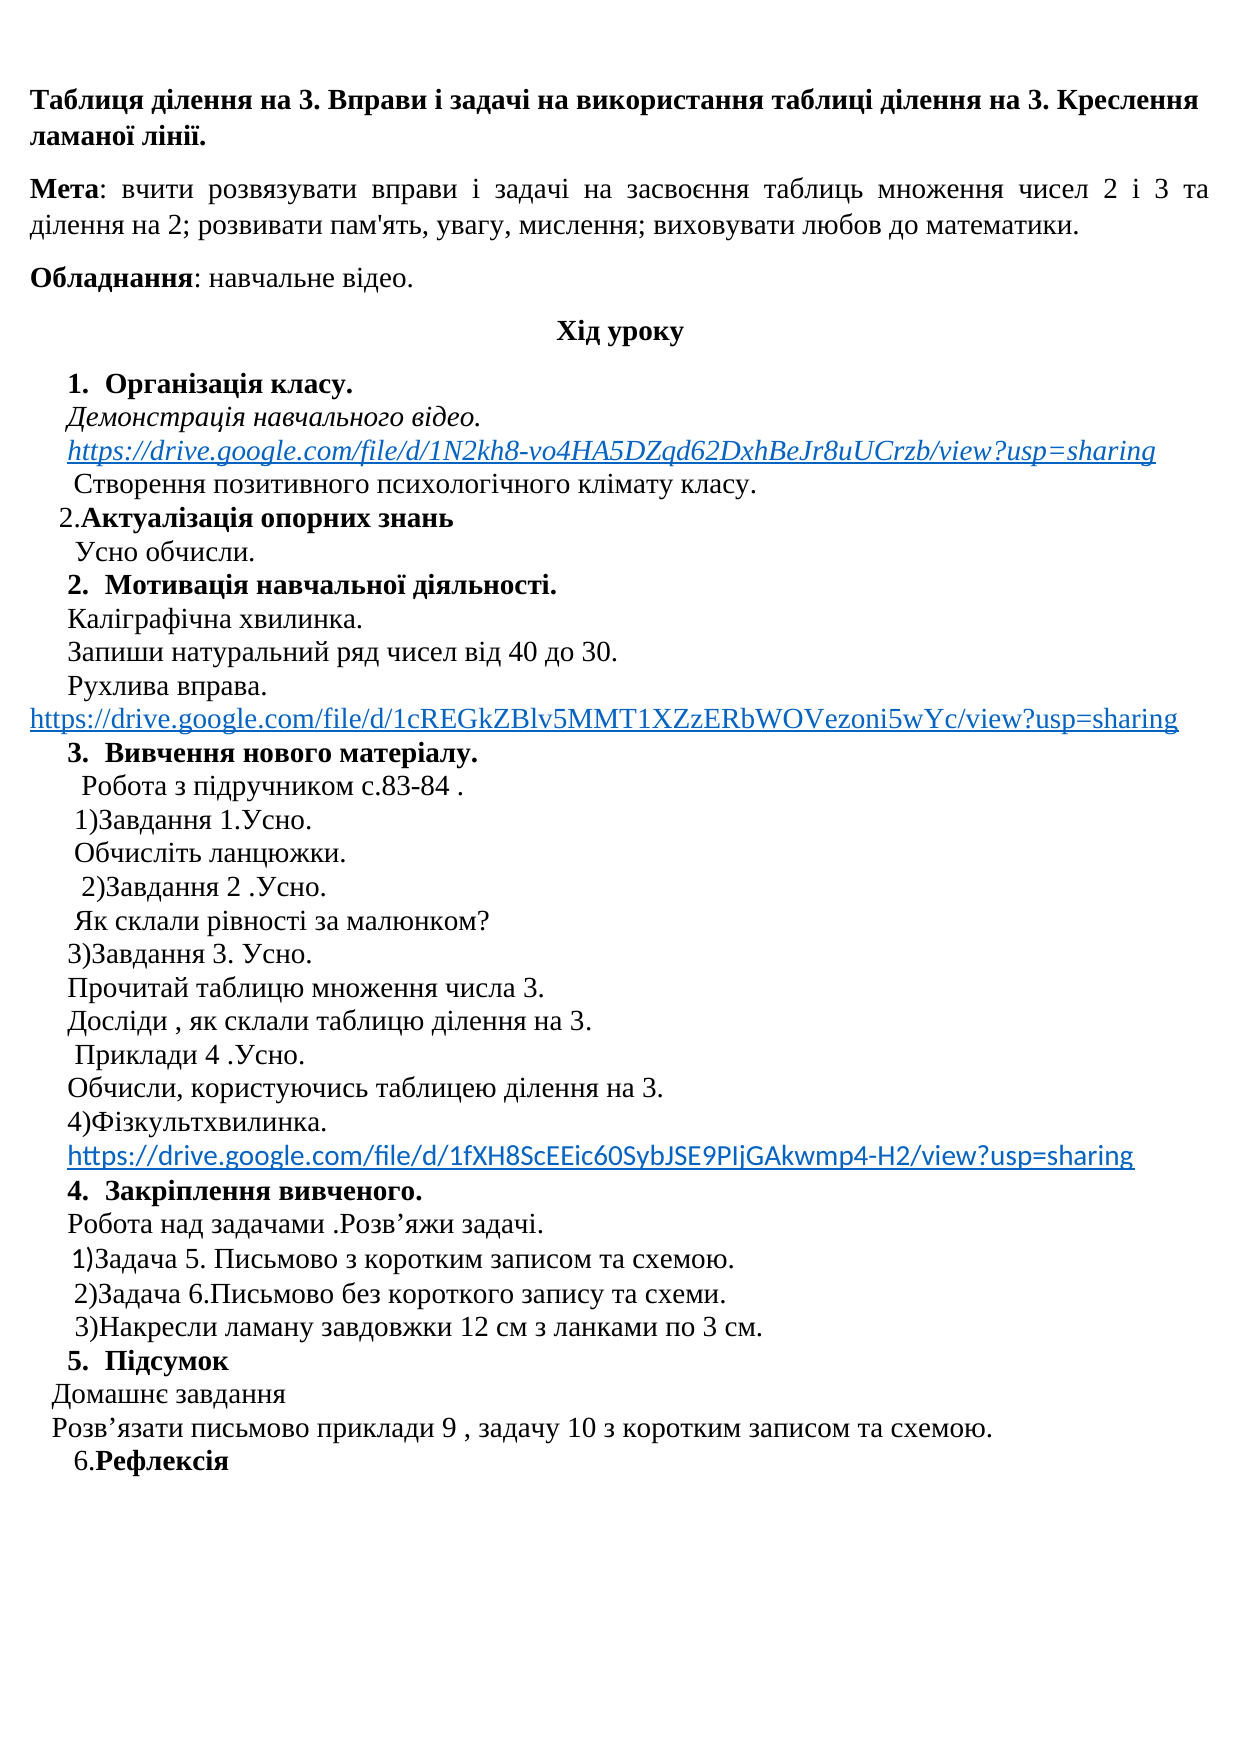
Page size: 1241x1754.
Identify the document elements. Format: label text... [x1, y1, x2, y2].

text Прочитай таблицю множення числа 3. [29, 970, 1211, 1003]
text Рухлива вправа. [67, 668, 1211, 701]
text 4)Фізкультхвилинка. [29, 1104, 1211, 1137]
text Обчисліть ланцюжки. [29, 836, 1211, 869]
text 1)Завдання 1.Усно. [29, 802, 1211, 836]
text Усно обчисли. [67, 534, 1211, 567]
text Запиши натуральний ряд чисел від 40 до 30. [67, 634, 1211, 668]
text Робота над задачами .Розв’яжи задачі. [67, 1207, 1211, 1240]
text https://drive.google.com/file/d/1N2kh8-vo4HA5DZqd62DxhBeJr8uUCrzb/view?usp=sharing [67, 433, 1211, 467]
list Вивчення нового матеріалу. [67, 735, 1211, 768]
text Обладнання: навчальне відео. [29, 260, 1211, 294]
text Розв’язати письмово приклади 9 , задачу 10 з коротким записом та схемою. [29, 1410, 1211, 1443]
text Мета: вчити розвязувати вправи і задачі на засвоєння таблиць множення чисел 2 і 3 та ділення на 2; розвивати пам'ять, увагу, мислення; виховувати любов до математики. [29, 171, 1211, 241]
text Створення позитивного психологічного клімату класу. [29, 467, 1211, 500]
list Організація класу. [67, 366, 1211, 399]
text Хід уроку [29, 313, 1211, 347]
text https://drive.google.com/file/d/1cREGkZBlv5MMT1XZzERbWOVezoni5wYc/view?usp=sharing [29, 701, 1211, 735]
text Домашнє завдання [29, 1376, 1211, 1410]
text Обчисли, користуючись таблицею ділення на 3. [29, 1070, 1211, 1104]
text 2.Актуалізація опорних знань [29, 500, 1211, 534]
text Досліди , як склали таблицю ділення на 3. [29, 1003, 1211, 1037]
text 3)Накресли ламану завдовжки 12 см з ланками по 3 см. [67, 1309, 1211, 1343]
text Каліграфічна хвилинка. [67, 601, 1211, 634]
text Приклади 4 .Усно. [29, 1037, 1211, 1070]
text 3)Завдання 3. Усно. [29, 936, 1211, 970]
text Демонстрація навчального відео. [67, 399, 1211, 433]
text Робота з підручником с.83-84 . [29, 768, 1211, 802]
text Як склали рівності за малюнком? [29, 903, 1211, 936]
text Таблиця ділення на 3. Вправи і задачі на використання таблиці ділення на 3. Креслення ламаної лінії. [29, 82, 1211, 152]
list Підсумок [67, 1343, 1211, 1376]
text 2)Задача 6.Письмово без короткого запису та схеми. [44, 1276, 1211, 1309]
text 1)Задача 5. Письмово з коротким записом та схемою. [44, 1240, 1211, 1276]
text https://drive.google.com/file/d/1fXH8ScEEic60SybJSE9PIjGAkwmp4-H2/view?usp=sharing [29, 1137, 1211, 1173]
text 6.Рефлексія [29, 1443, 1211, 1477]
text 2)Завдання 2 .Усно. [29, 869, 1211, 903]
list Мотивація навчальної діяльності. [67, 567, 1211, 601]
list Закріплення вивченого. [67, 1173, 1211, 1207]
